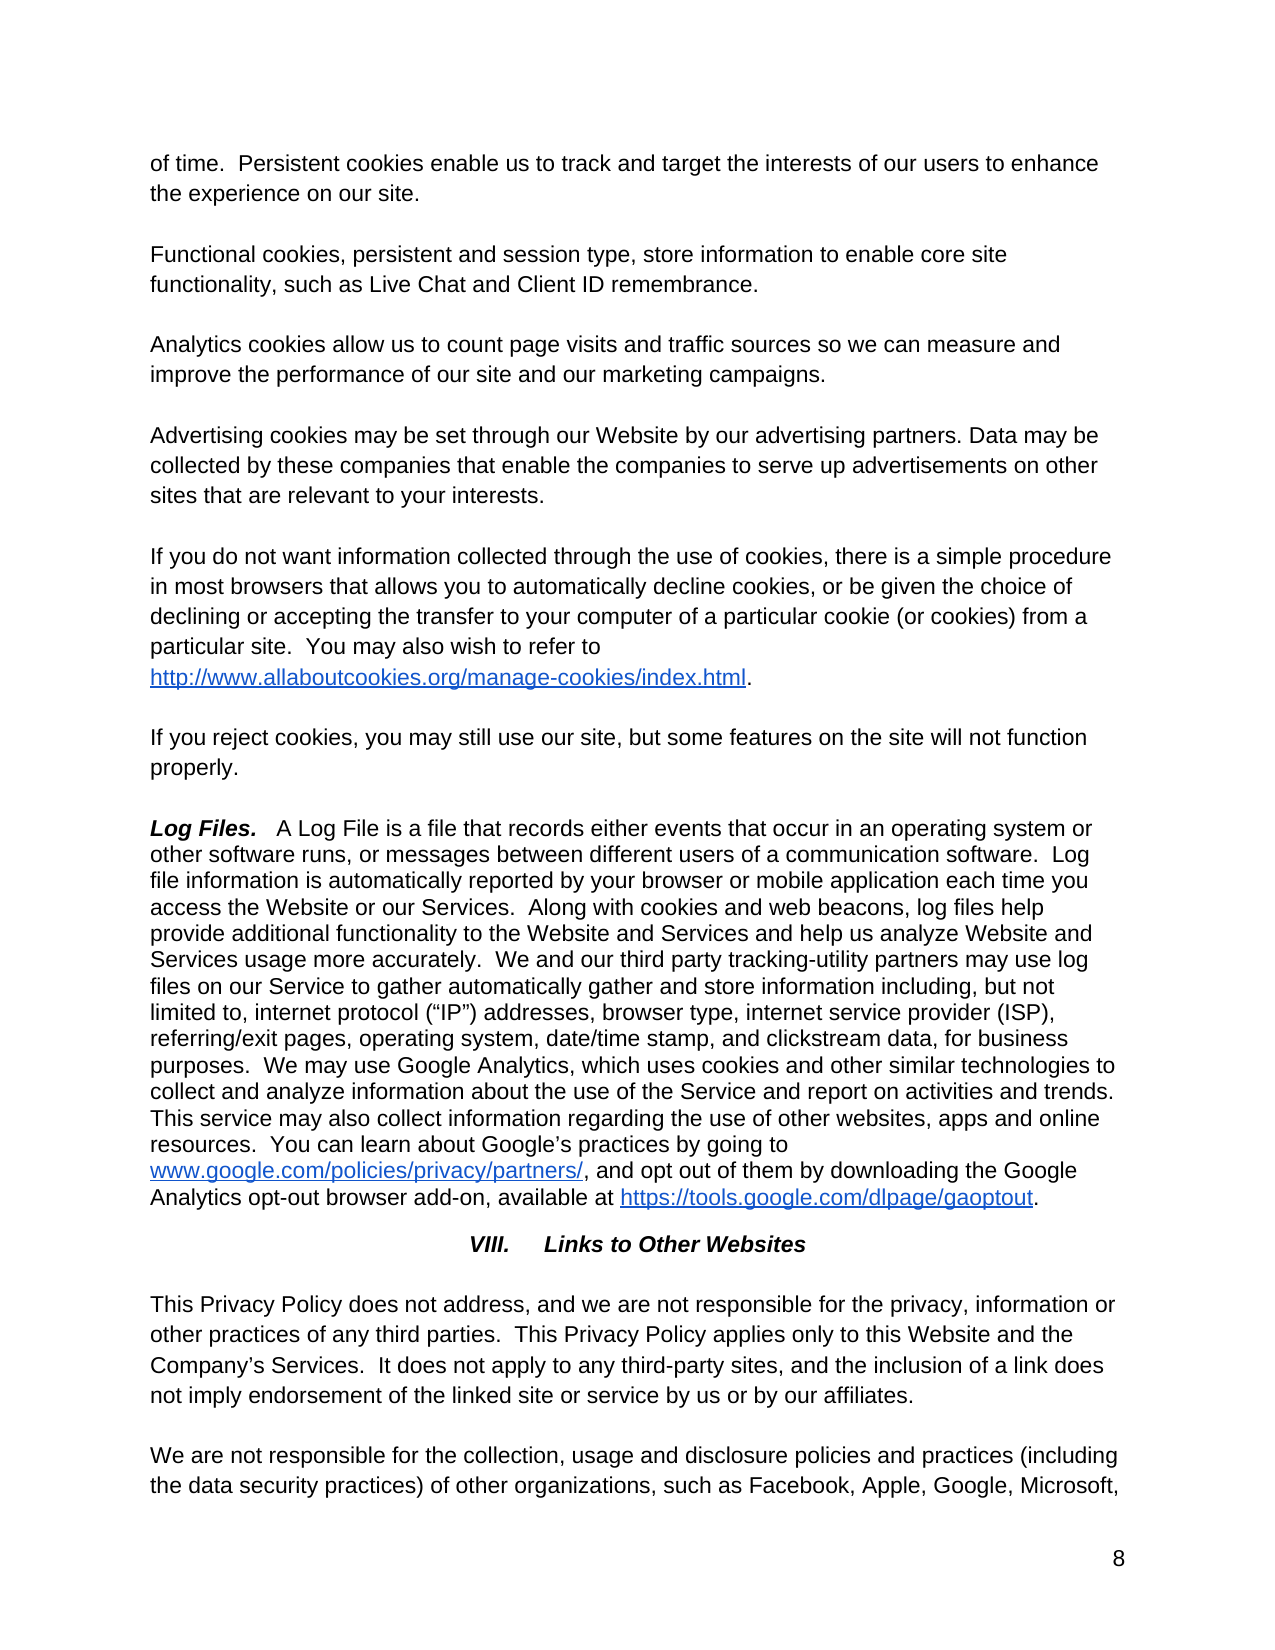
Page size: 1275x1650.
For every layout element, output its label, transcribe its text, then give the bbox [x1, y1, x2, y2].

text Analytics cookies allow us to count page visits and traffic sources so we can measure and improve the performance of our site and our marketing campaigns. [150, 331, 1125, 388]
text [150, 1442, 1125, 1499]
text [150, 150, 1125, 207]
text VIII. Links to Other Websites [150, 1231, 1125, 1257]
text Advertising cookies may be set through our Website by our advertising partners. Data may be collected by these companies that enable the companies to serve up advertisements on other sites that are relevant to your interests. [150, 422, 1125, 509]
text Log Files. A Log File is a file that records either events that occur in an operating system or other software runs, or messages between different users of a communication software. Log file information is automatically reported by your browser or mobile application each time you access the Website or our Services. Along with cookies and web beacons, log files help provide additional functionality to the Website and Services and help us analyze Website and Services usage more accurately. We and our third party tracking-utility partners may use log files on our Service to gather automatically gather and store information including, but not limited to, internet protocol (“IP”) addresses, browser type, internet service provider (ISP), referring/exit pages, operating system, date/time stamp, and clickstream data, for business purposes. We may use Google Analytics, which uses cookies and other similar technologies to collect and analyze information about the use of the Service and report on activities and trends. This service may also collect information regarding the use of other websites, apps and online resources. You can learn about Google’s practices by going to www.google.com/policies/privacy/partners/, and opt out of them by downloading the Google Analytics opt-out browser add-on, available at https://tools.google.com/dlpage/gaoptout. [150, 814, 1125, 1210]
text If you do not want information collected through the use of cookies, there is a simple procedure in most browsers that allows you to automatically decline cookies, or be given the choice of declining or accepting the transfer to your computer of a particular cookie (or cookies) from a particular site. You may also wish to refer to http://www.allaboutcookies.org/manage-cookies/index.html. [150, 543, 1125, 690]
text Functional cookies, persistent and session type, store information to enable core site functionality, such as Live Chat and Client ID remembrance. [150, 241, 1125, 297]
text If you reject cookies, you may still use our site, but some features on the site will not function properly. [150, 724, 1125, 781]
text This Privacy Policy does not address, and we are not responsible for the privacy, information or other practices of any third parties. This Privacy Policy applies only to this Website and the Company’s Services. It does not apply to any third-party sites, and the inclusion of a link does not imply endorsement of the linked site or service by us or by our affiliates. [150, 1291, 1125, 1408]
